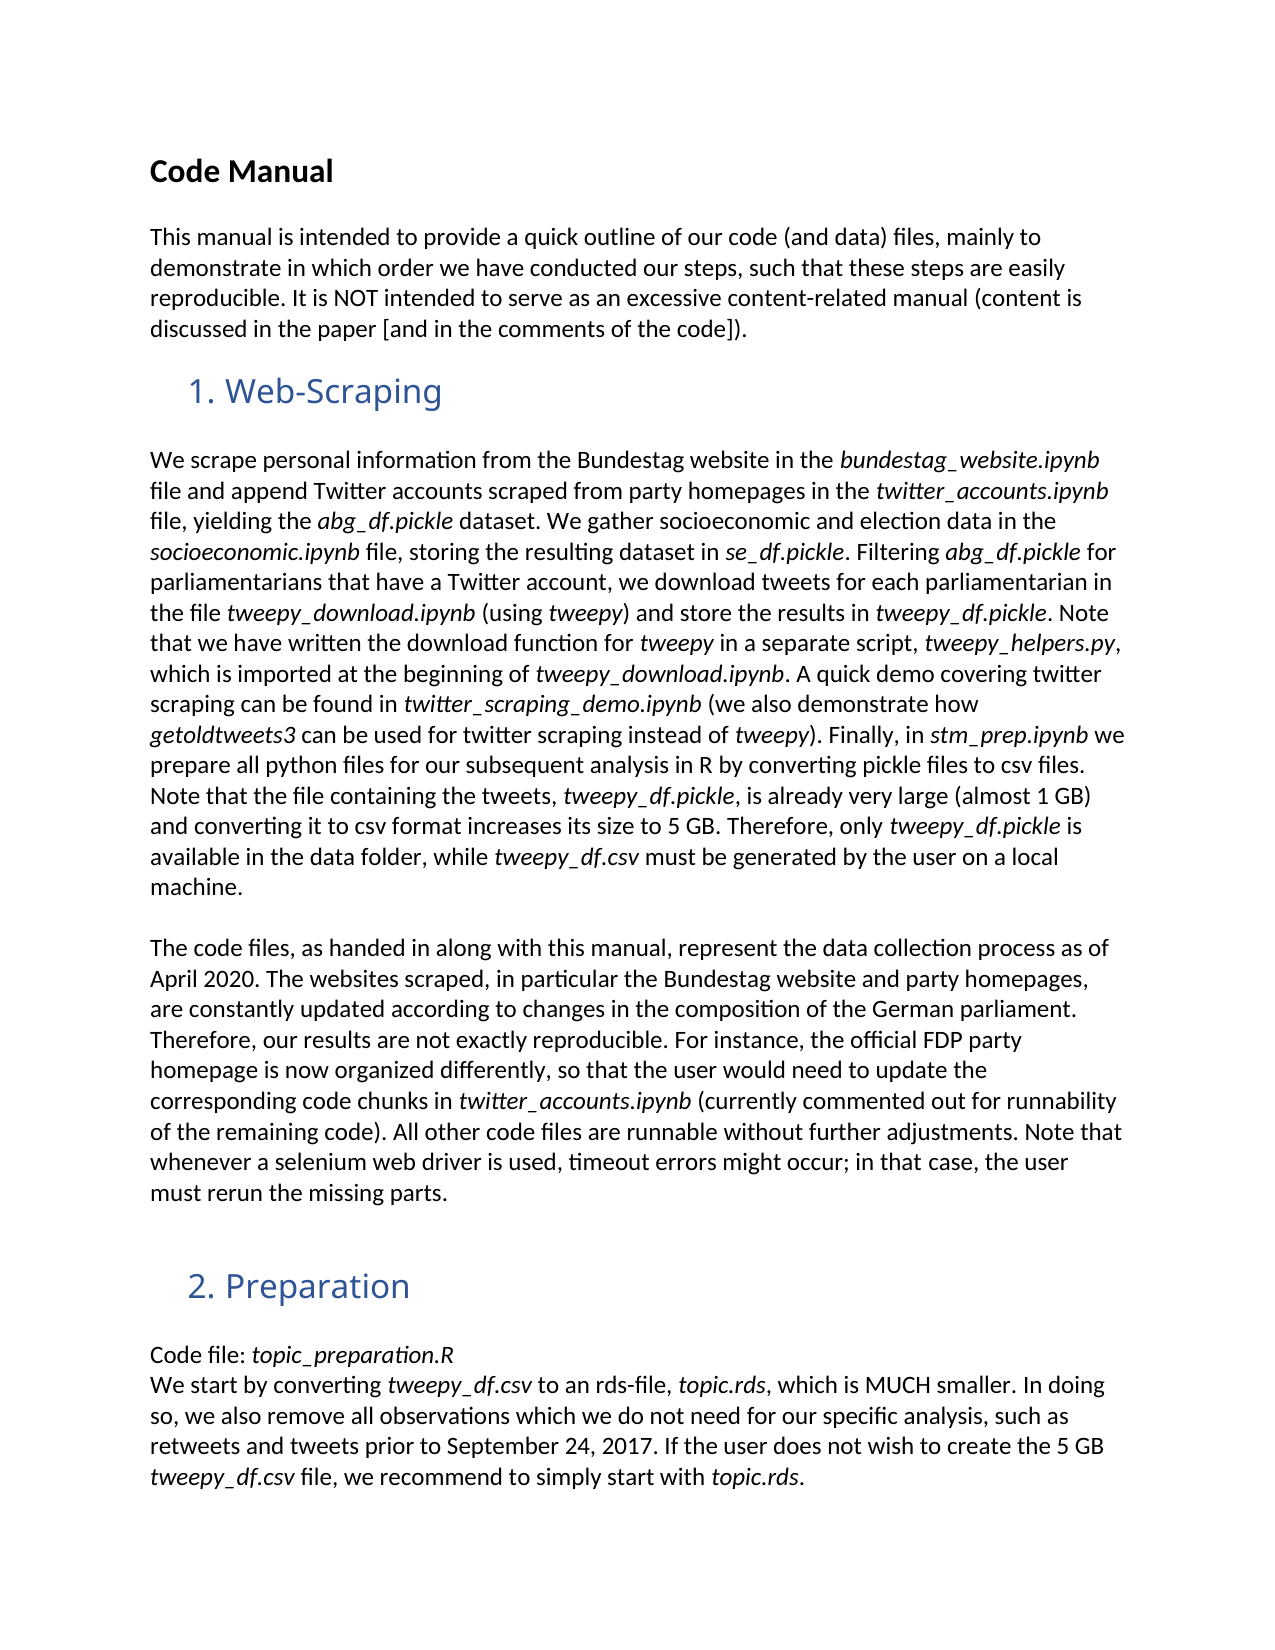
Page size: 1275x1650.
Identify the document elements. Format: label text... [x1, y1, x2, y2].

text We scrape personal information from the Bundestag website in the bundestag_website.ipynb file and append Twitter accounts scraped from party homepages in the twitter_accounts.ipynb file, yielding the abg_df.pickle dataset. We gather socioeconomic and election data in the socioeconomic.ipynb file, storing the resulting dataset in se_df.pickle. Filtering abg_df.pickle for parliamentarians that have a Twitter account, we download tweets for each parliamentarian in the file tweepy_download.ipynb (using tweepy) and store the results in tweepy_df.pickle. Note that we have written the download function for tweepy in a separate script, tweepy_helpers.py, which is imported at the beginning of tweepy_download.ipynb. A quick demo covering twitter scraping can be found in twitter_scraping_demo.ipynb (we also demonstrate how getoldtweets3 can be used for twitter scraping instead of tweepy). Finally, in stm_prep.ipynb we prepare all python files for our subsequent analysis in R by converting pickle files to csv files. Note that the file containing the tweets, tweepy_df.pickle, is already very large (almost 1 GB) and converting it to csv format increases its size to 5 GB. Therefore, only tweepy_df.pickle is available in the data folder, while tweepy_df.csv must be generated by the user on a local machine. [150, 444, 1125, 902]
text Code file: topic_preparation.R [150, 1339, 1125, 1369]
text The code files, as handed in along with this manual, represent the data collection process as of April 2020. The websites scraped, in particular the Bundestag website and party homepages, are constantly updated according to changes in the composition of the German parliament. Therefore, our results are not exactly reproducible. For instance, the official FDP party homepage is now organized differently, so that the user would need to update the corresponding code chunks in twitter_accounts.ipynb (currently commented out for runnability of the remaining code). All other code files are runnable without further adjustments. Note that whenever a selenium web driver is used, timeout errors might occur; in that case, the user must rerun the missing parts. [150, 933, 1125, 1207]
subtitle Web-Scraping [187, 368, 1125, 414]
text Code Manual [150, 150, 1125, 191]
text We start by converting tweepy_df.csv to an rds-file, topic.rds, which is MUCH smaller. In doing so, we also remove all observations which we do not need for our specific analysis, such as retweets and tweets prior to September 24, 2017. If the user does not wish to create the 5 GB tweepy_df.csv file, we recommend to simply start with topic.rds. [150, 1369, 1125, 1491]
subtitle Preparation [187, 1263, 1125, 1308]
text This manual is intended to provide a quick outline of our code (and data) files, mainly to demonstrate in which order we have conducted our steps, such that these steps are easily reproducible. It is NOT intended to serve as an excessive content-related manual (content is discussed in the paper [and in the comments of the code]). [150, 221, 1125, 343]
